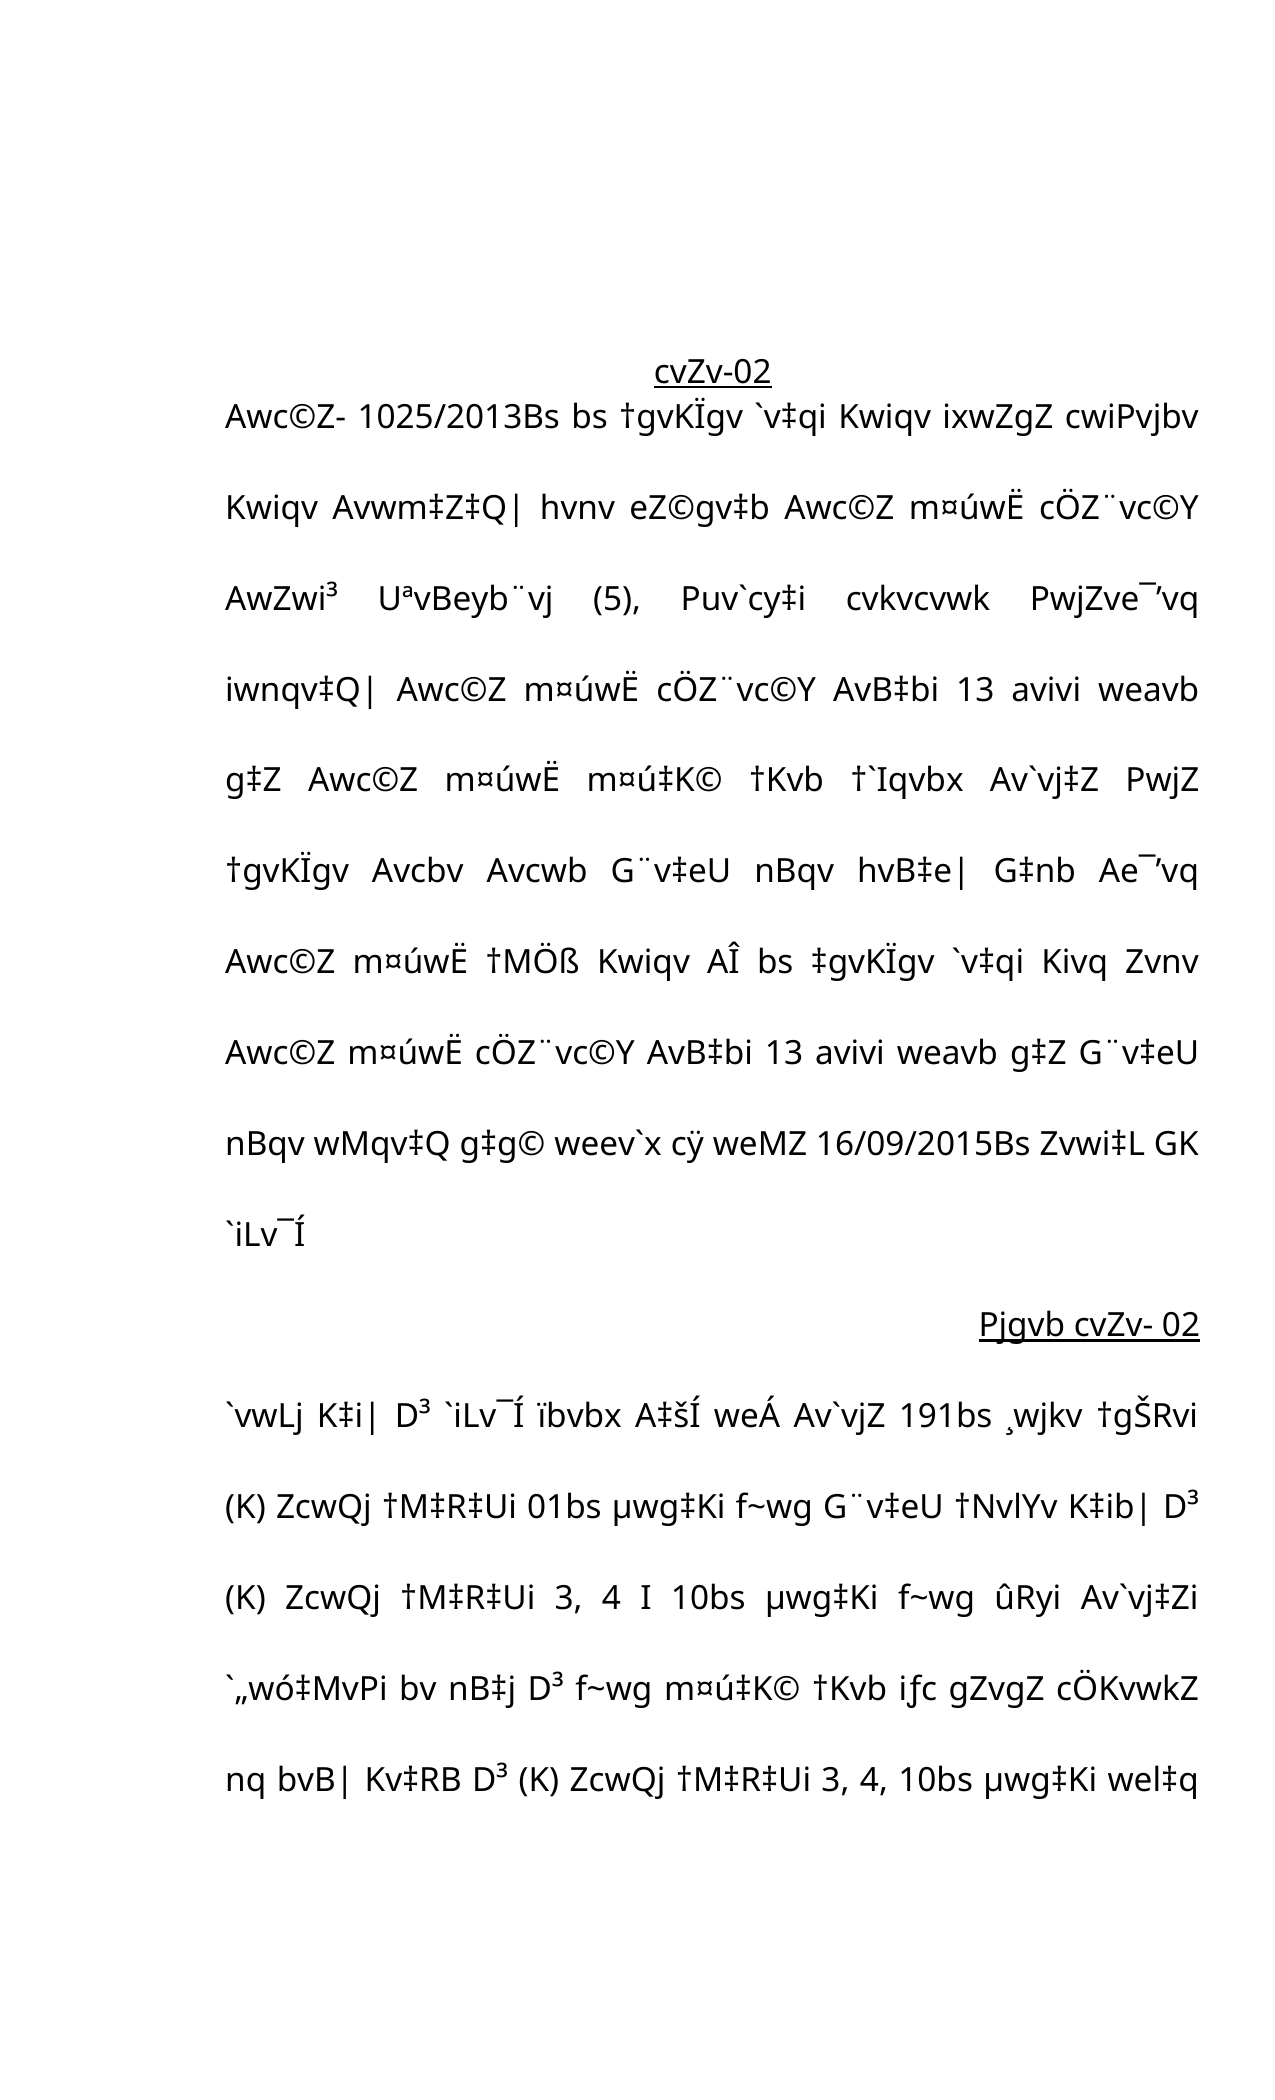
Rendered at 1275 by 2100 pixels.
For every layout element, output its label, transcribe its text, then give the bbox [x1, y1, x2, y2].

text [225, 393, 1200, 1256]
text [225, 1392, 1200, 1801]
text Pjgvb cvZv- 02 [225, 1301, 1200, 1347]
